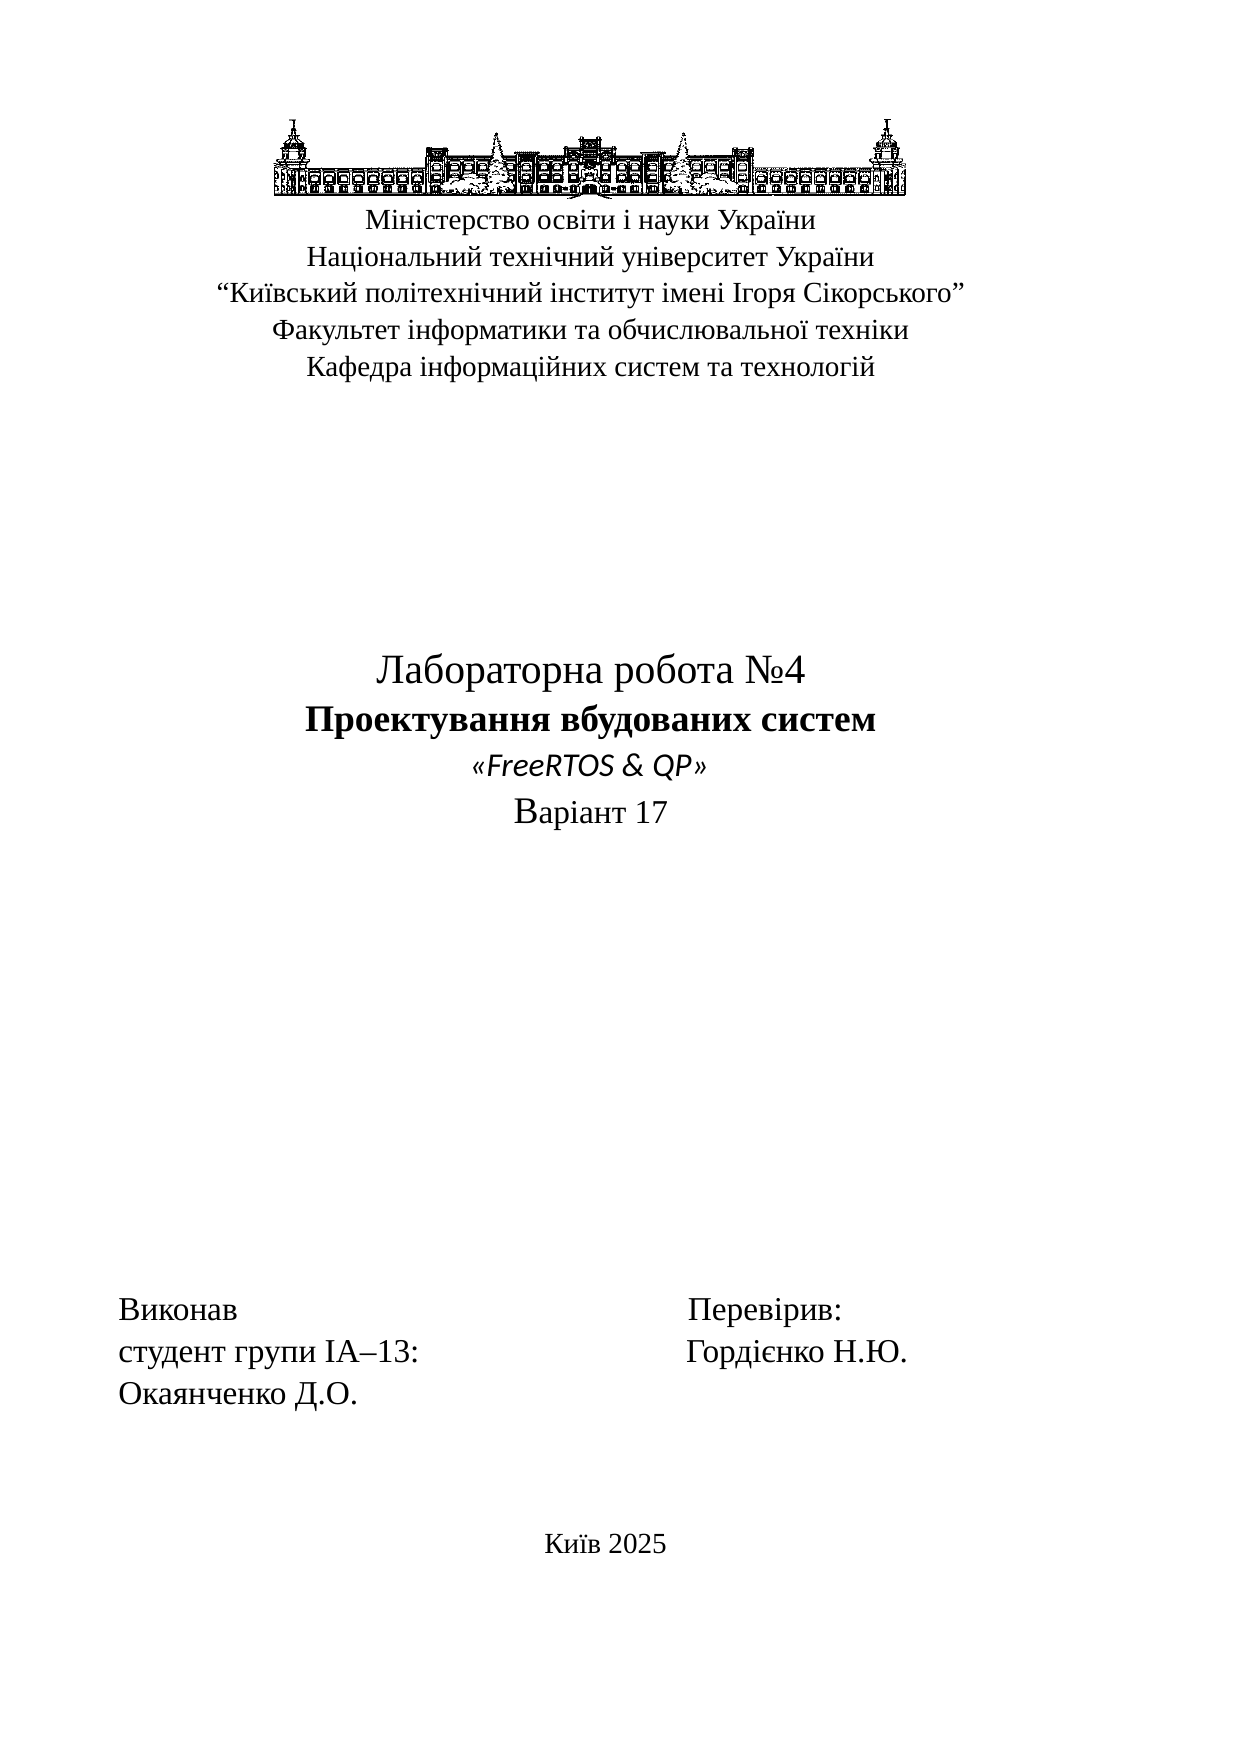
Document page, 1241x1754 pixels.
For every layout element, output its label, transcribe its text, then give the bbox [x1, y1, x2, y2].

picture [272, 118, 909, 199]
text “Київський політехнічний інститут імені Ігоря Сікорського” [118, 276, 1063, 309]
text Київ 2025 [118, 1526, 1093, 1559]
text Факультет інформатики та обчислювальної техніки [118, 312, 1063, 346]
text Варіант 17 [118, 789, 1063, 832]
text Окаянченко Д.О. [118, 1373, 1093, 1412]
text Міністерство освіти і науки України [118, 202, 1063, 235]
text Національний технічний університет України [118, 239, 1063, 272]
text Виконав Перевірив: [118, 1289, 1093, 1327]
text Лабораторна робота №4 Проектування вбудованих систем [118, 644, 1063, 740]
text Кафедра інформаційних систем та технологій [118, 349, 1063, 383]
text студент групи ІА–13: Гордієнко Н.Ю. [118, 1331, 1093, 1369]
text «FreeRTOS & QP» [118, 744, 1063, 785]
